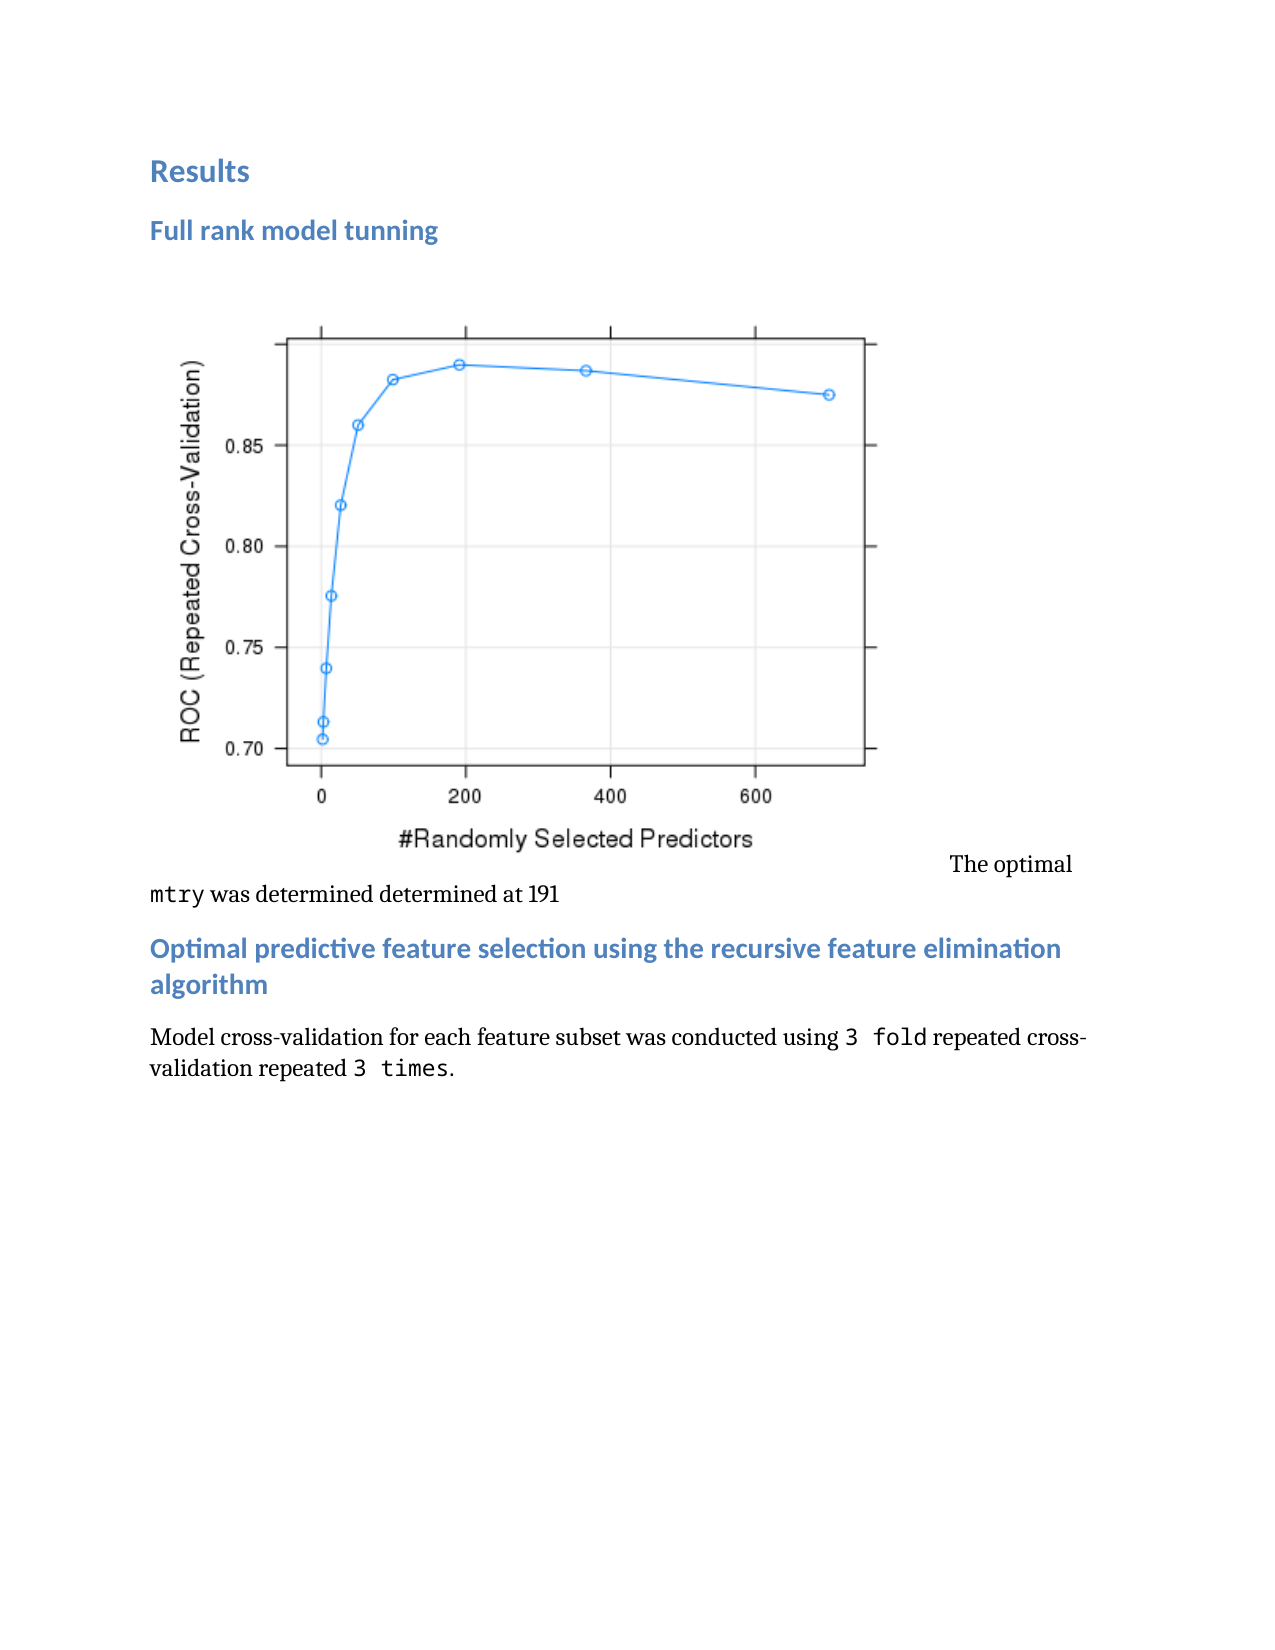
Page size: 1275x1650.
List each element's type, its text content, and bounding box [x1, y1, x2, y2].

subtitle Results [150, 150, 1125, 191]
subtitle Optimal predictive feature selection using the recursive feature elimination algorithm [150, 931, 1125, 1002]
text Model cross-validation for each feature subset was conducted using 3 fold repeated cross-validation repeated 3 times. [150, 1021, 1125, 1083]
subtitle Full rank model tunning [150, 212, 1125, 247]
picture [168, 266, 925, 873]
